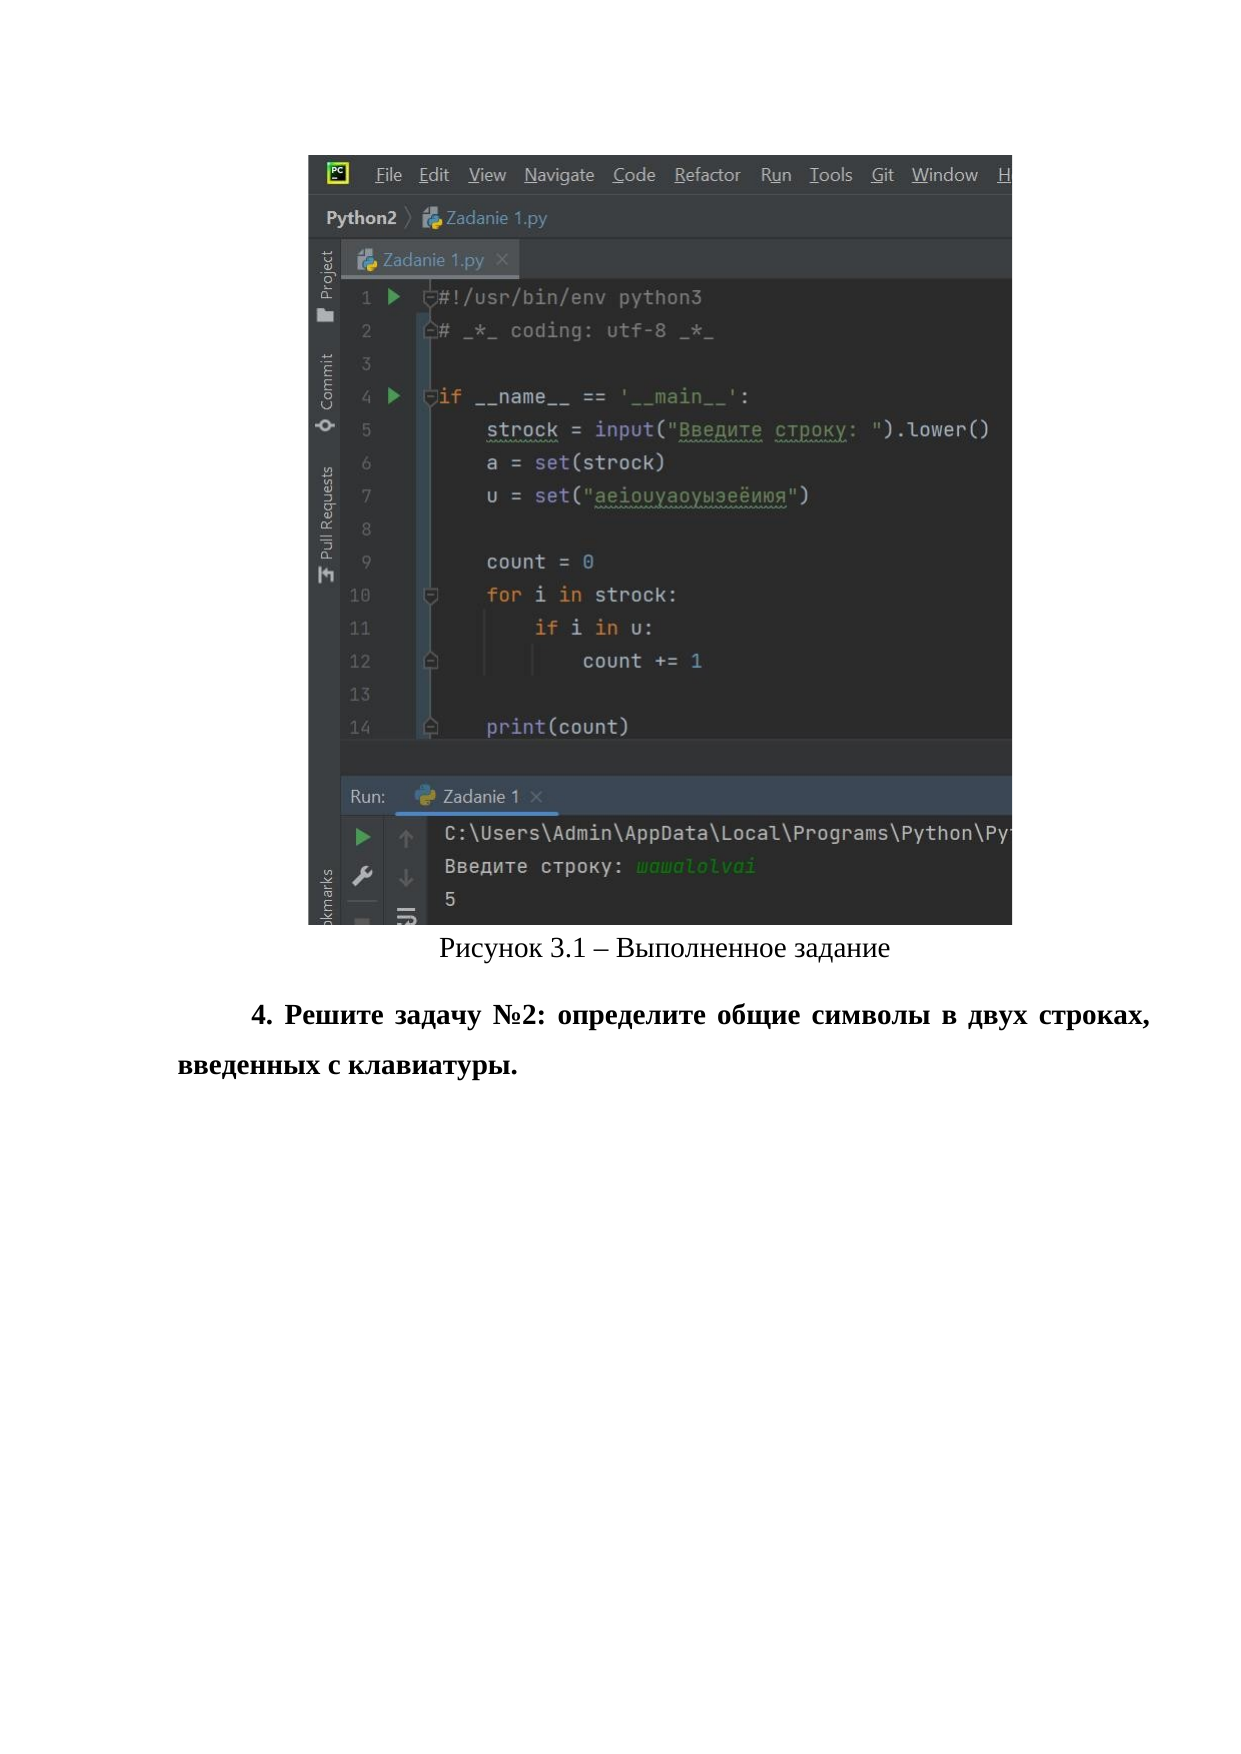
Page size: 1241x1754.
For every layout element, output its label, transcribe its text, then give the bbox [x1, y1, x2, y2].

subtitle Решите задачу №2: определите общие символы в двух строках, введенных с клавиатуры. [177, 997, 1152, 1081]
picture [308, 155, 1013, 925]
